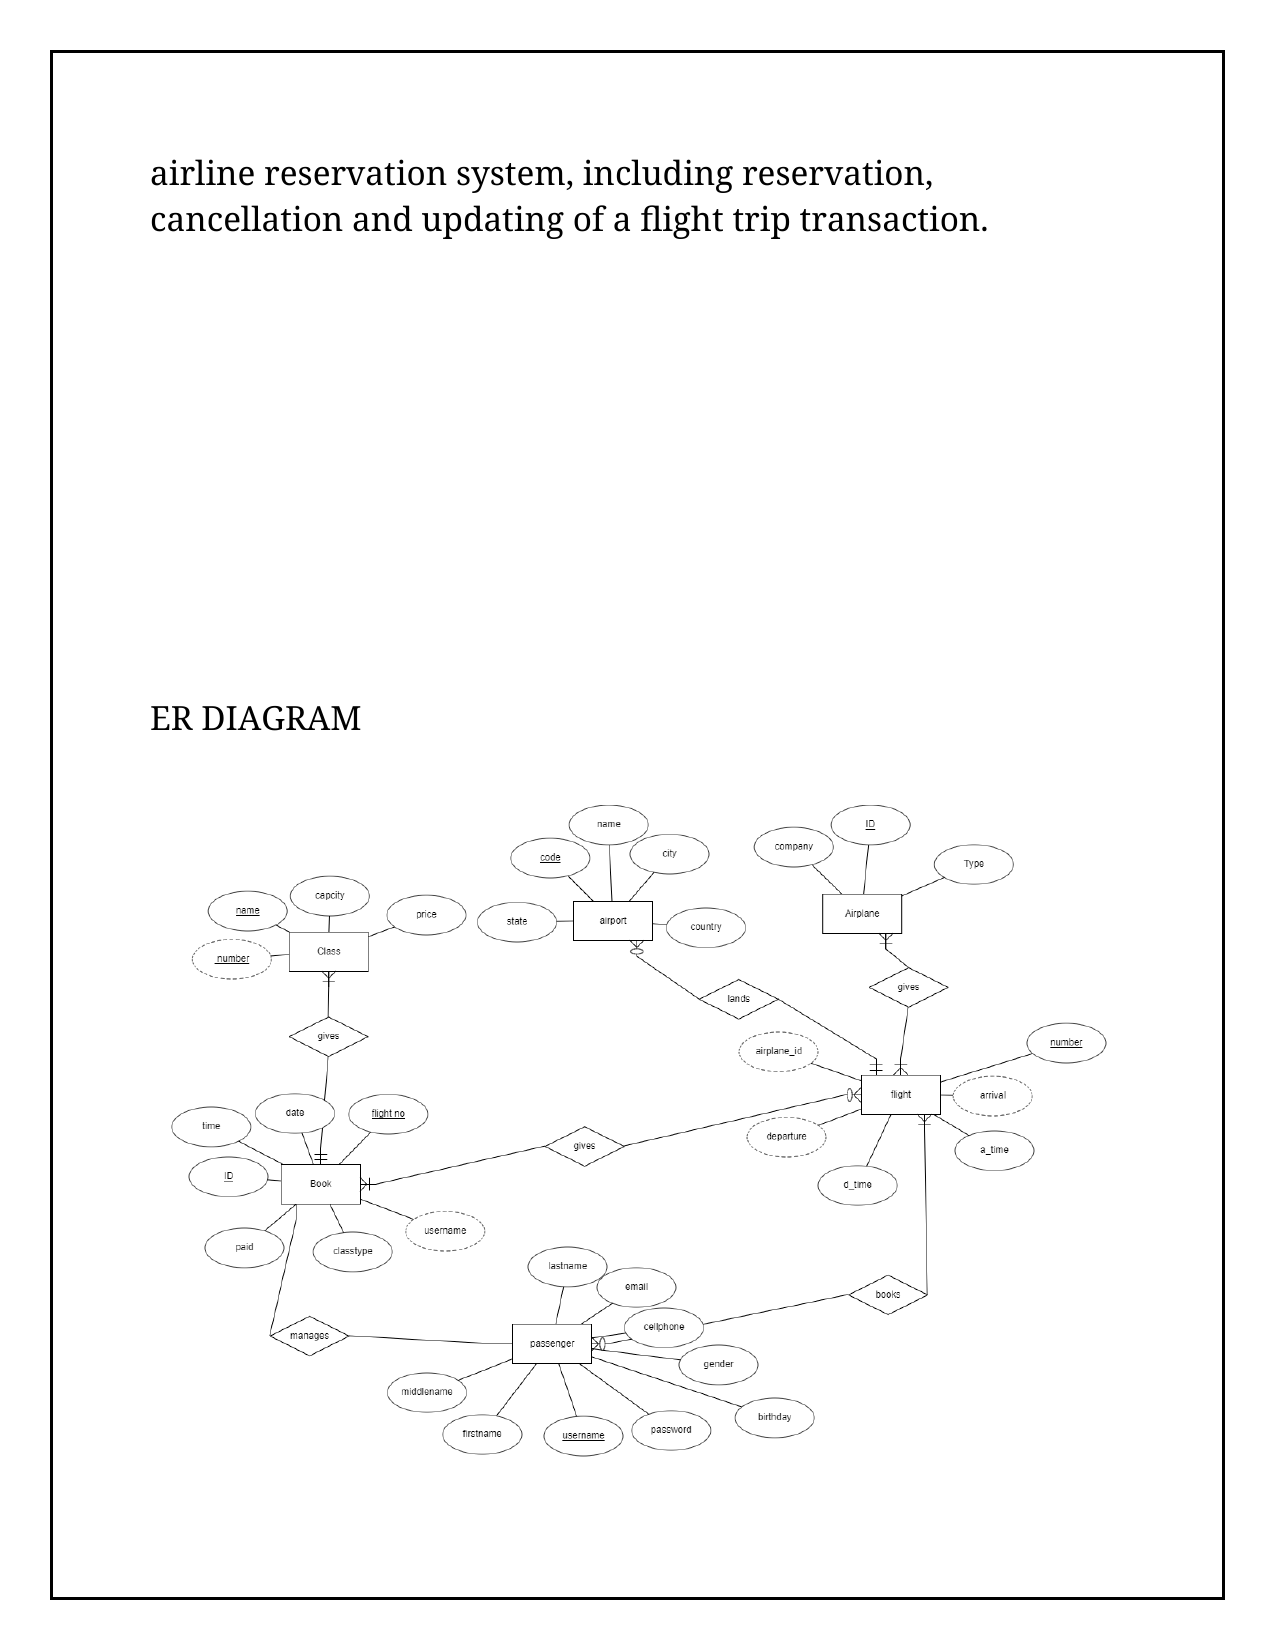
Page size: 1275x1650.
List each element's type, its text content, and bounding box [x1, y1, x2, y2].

text ER DIAGRAM [150, 695, 1125, 740]
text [150, 150, 1125, 241]
picture [150, 785, 1125, 1476]
